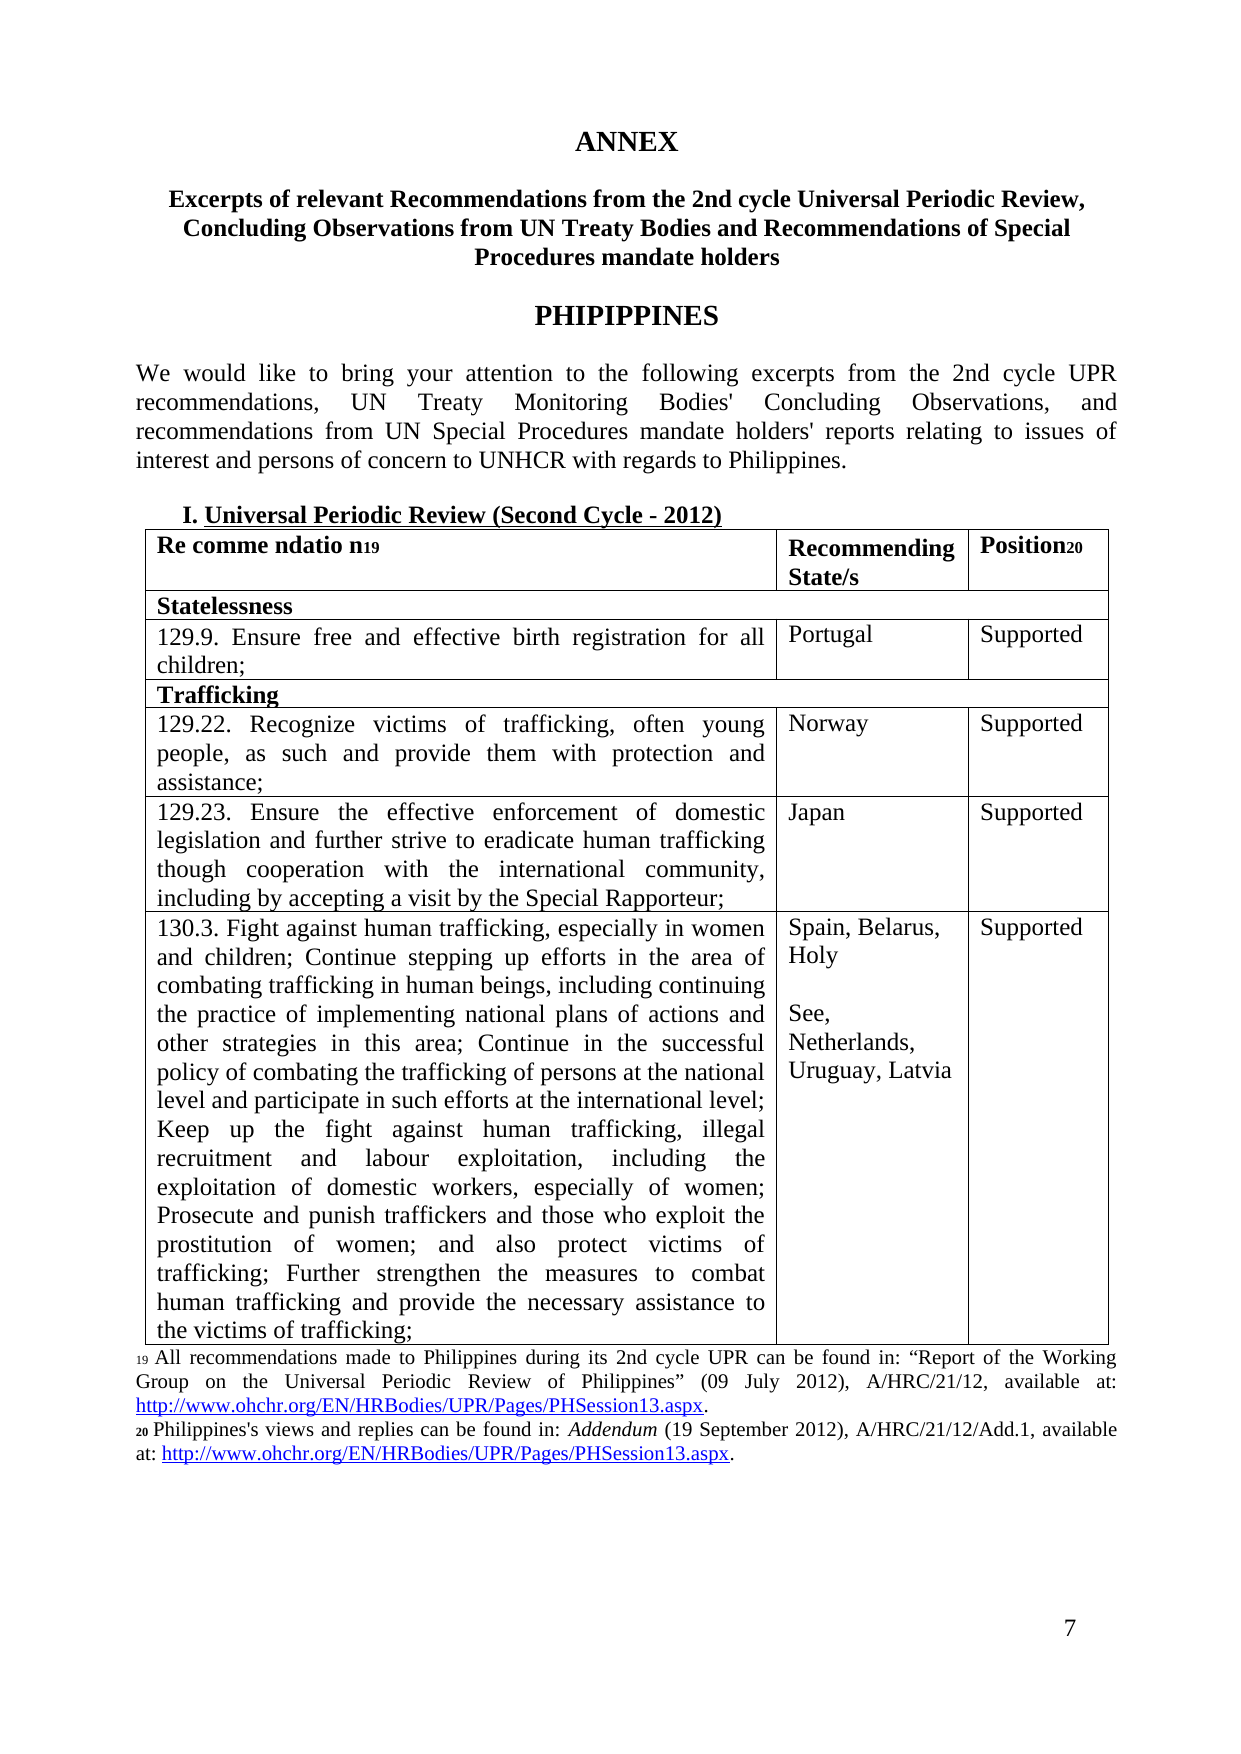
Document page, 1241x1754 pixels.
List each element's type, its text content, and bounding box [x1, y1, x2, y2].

text ANNEX [136, 124, 1118, 157]
text 20 Philippines's views and replies can be found in: Addendum (19 September 2012), A/HRC/21/12/Add.1, available at: http://www.ohchr.org/EN/HRBodies/UPR/Pages/PHSession13.aspx. [136, 1417, 1118, 1465]
table_cell Statelessness [146, 591, 1108, 618]
table_header Position20 [969, 530, 1108, 590]
table_cell Supported [969, 797, 1108, 911]
table_cell Trafficking [146, 680, 1108, 707]
text 19 All recommendations made to Philippines during its 2nd cycle UPR can be found in: “Report of the Working Group on the Universal Periodic Review of Philippines” (09 July 2012), A/HRC/21/12, available at: http://www.ohchr.org/EN/HRBodies/UPR/Pages/PHSession13.aspx. [136, 1345, 1118, 1417]
table_cell 130.3. Fight against human trafficking, especially in women and children; Continue stepping up efforts in the area of combating trafficking in human beings, including continuing the practice of implementing national plans of actions and other strategies in this area; Continue in the successful policy of combating the trafficking of persons at the national level and participate in such efforts at the international level; Keep up the fight against human trafficking, illegal recruitment and labour exploitation, including the exploitation of domestic workers, especially of women; Prosecute and punish traffickers and those who exploit the prostitution of women; and also protect victims of trafficking; Further strengthen the measures to combat human trafficking and provide the necessary assistance to the victims of trafficking; [146, 912, 776, 1344]
table_cell Supported [969, 620, 1108, 679]
table_cell Norway [777, 708, 968, 796]
table_cell Supported [969, 912, 1108, 1344]
table_cell 129.22. Recognize victims of trafficking, often young people, as such and provide them with protection and assistance; [146, 708, 776, 796]
table_cell Supported [969, 708, 1108, 796]
text We would like to bring your attention to the following excerpts from the 2nd cycle UPR recommendations, UN Treaty Monitoring Bodies' Concluding Observations, and recommendations from UN Special Procedures mandate holders' reports relating to issues of interest and persons of concern to UNHCR with regards to Philippines. [136, 358, 1118, 473]
table_cell Portugal [777, 620, 968, 679]
table_cell Japan [777, 797, 968, 911]
table_cell Spain, Belarus, Holy See, Netherlands, Uruguay, Latvia [777, 912, 968, 1344]
text I. Universal Periodic Review (Second Cycle - 2012) [182, 501, 1118, 529]
table_cell 129.23. Ensure the effective enforcement of domestic legislation and further strive to eradicate human trafficking though cooperation with the international community, including by accepting a visit by the Special Rapporteur; [146, 797, 776, 911]
text PHIPIPPINES [136, 298, 1118, 331]
table_cell 129.9. Ensure free and effective birth registration for all children; [146, 620, 776, 679]
table_header Re comme ndatio n19 [146, 530, 776, 590]
text Excerpts of relevant Recommendations from the 2nd cycle Universal Periodic Review, Concluding Observations from UN Treaty Bodies and Recommendations of Special Procedures mandate holders [136, 184, 1118, 271]
table_header Recommending State/s [777, 530, 968, 590]
